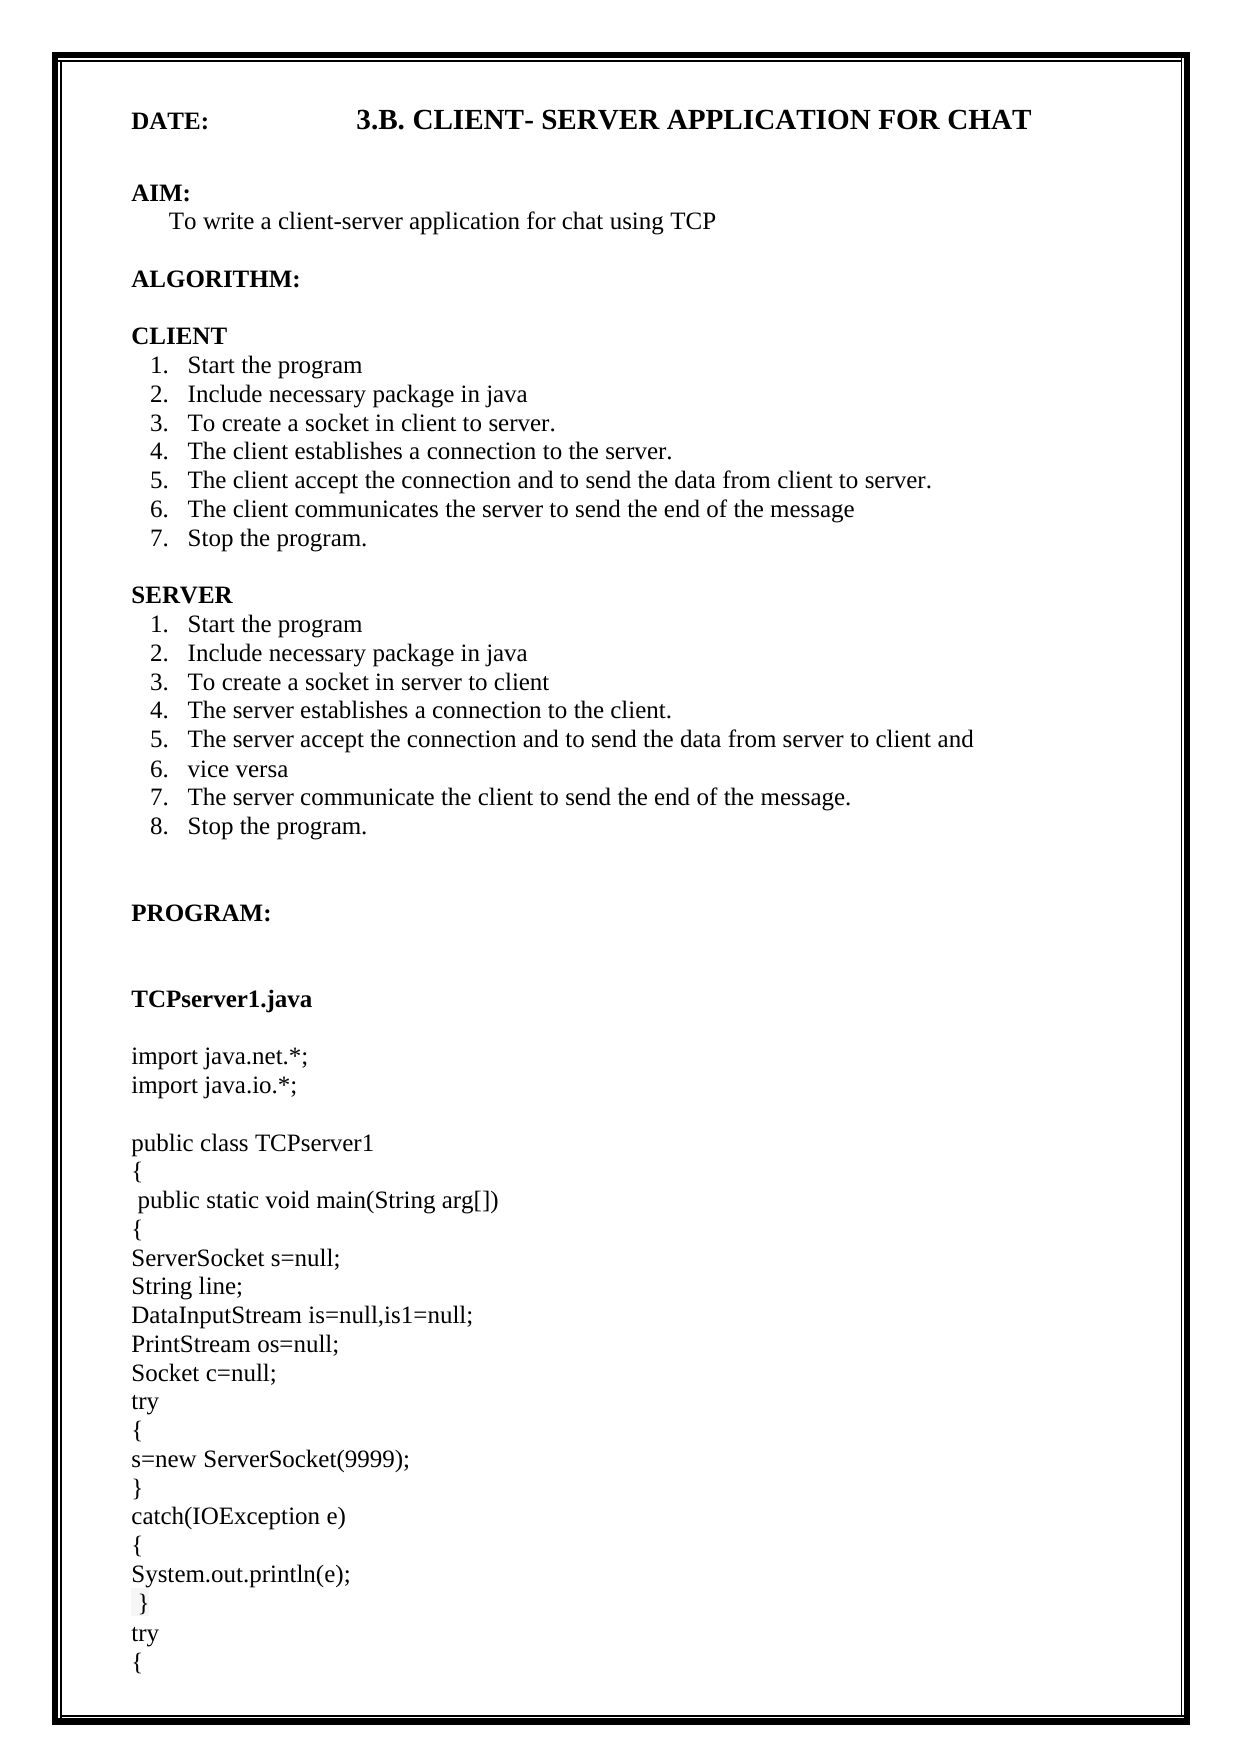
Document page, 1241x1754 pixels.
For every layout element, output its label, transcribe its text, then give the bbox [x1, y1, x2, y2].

list The server accept the connection and to send the data from server to client and [150, 724, 1181, 753]
subtitle AIM: [131, 178, 1181, 206]
text Socket c=null; try [131, 1358, 278, 1415]
text catch(IOException e) [131, 1501, 1181, 1530]
text { [131, 1214, 1181, 1243]
subtitle PROGRAM: [131, 898, 1181, 926]
list Start the program [150, 609, 1181, 638]
text { [131, 1648, 1181, 1675]
text } [131, 1473, 1181, 1501]
text { [131, 1530, 1181, 1559]
subtitle ALGORITHM: [131, 264, 1181, 293]
list The client accept the connection and to send the data from client to server. [150, 465, 1181, 494]
text import java.net.*; import java.io.*; [131, 1041, 311, 1099]
list Include necessary package in java [150, 638, 1181, 667]
subtitle DATE: 3.B. CLIENT- SERVER APPLICATION FOR CHAT [131, 102, 1181, 136]
list The client establishes a connection to the server. [150, 436, 1181, 465]
list The server communicate the client to send the end of the message. [150, 782, 1181, 811]
subtitle SERVER [131, 580, 1181, 609]
text TCPserver1.java [131, 984, 1181, 1013]
list Stop the program. [150, 811, 1181, 840]
text To write a client-server application for chat using TCP [169, 206, 1181, 235]
text { [131, 1415, 1181, 1444]
text public static void main(String arg[]) [137, 1185, 1181, 1214]
text { [131, 1156, 1181, 1185]
text ServerSocket s=null; String line; [131, 1243, 343, 1300]
list To create a socket in client to server. [150, 408, 1181, 436]
text CLIENT [131, 321, 1181, 350]
list The server establishes a connection to the client. [150, 695, 1181, 724]
text DataInputStream is=null,is1=null; PrintStream os=null; [131, 1300, 476, 1358]
text s=new ServerSocket(9999); [131, 1444, 1181, 1473]
text public class TCPserver1 [131, 1128, 1181, 1156]
text System.out.println(e); [131, 1559, 1181, 1588]
list vice versa [150, 754, 1181, 782]
list The client communicates the server to send the end of the message [150, 494, 1181, 523]
list Include necessary package in java [150, 379, 1181, 408]
text } try [131, 1588, 162, 1647]
list Start the program [150, 350, 1181, 379]
list Stop the program. [150, 523, 1181, 551]
list To create a socket in server to client [150, 667, 1181, 695]
